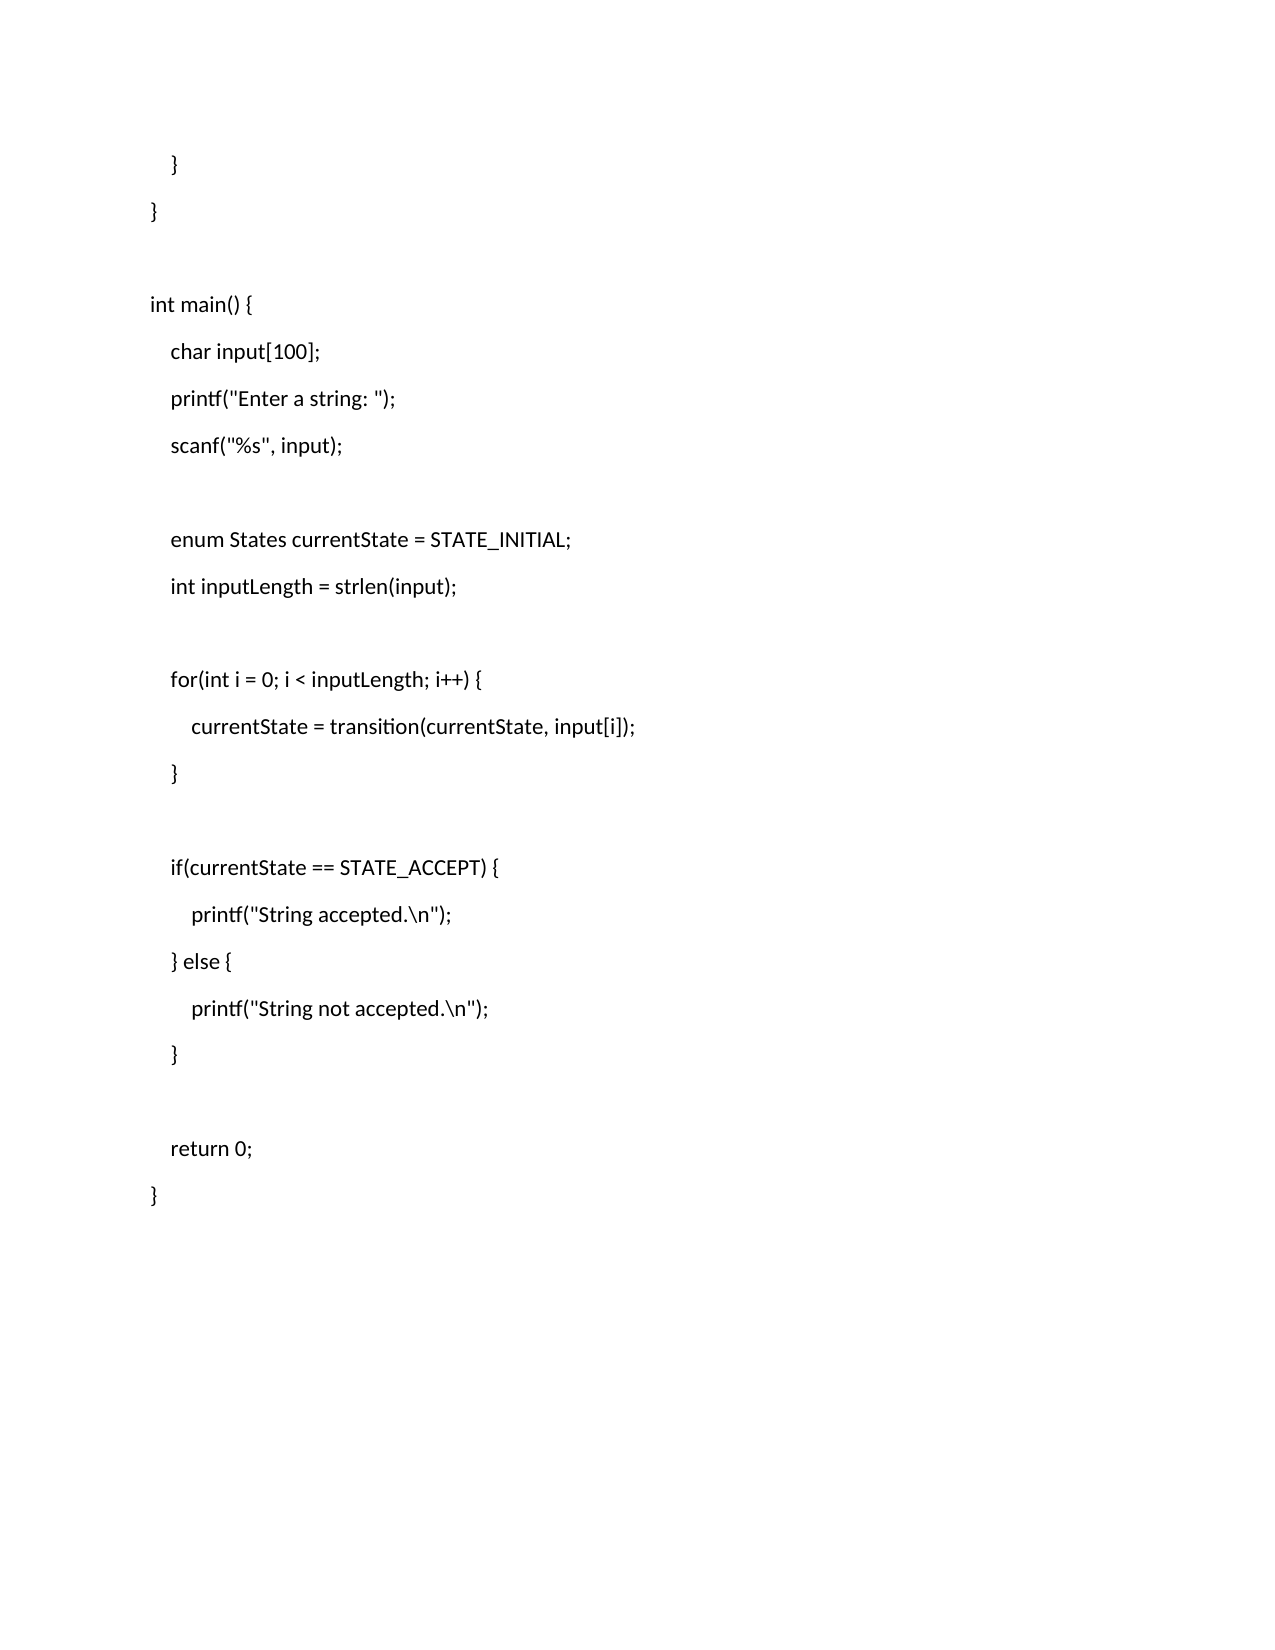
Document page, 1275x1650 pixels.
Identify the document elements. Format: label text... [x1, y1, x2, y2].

text int main() { [150, 291, 1125, 319]
text } [150, 150, 1125, 178]
text } [150, 1181, 1125, 1209]
text char input[100]; [150, 337, 1125, 366]
text enum States currentState = STATE_INITIAL; [150, 525, 1125, 553]
text } [150, 759, 1125, 787]
text scanf("%s", input); [150, 431, 1125, 459]
text for(int i = 0; i < inputLength; i++) { [150, 666, 1125, 694]
text int inputLength = strlen(input); [150, 572, 1125, 600]
text printf("String accepted.\n"); [150, 900, 1125, 928]
text } else { [150, 947, 1125, 975]
text printf("String not accepted.\n"); [150, 994, 1125, 1022]
text } [150, 1041, 1125, 1069]
text return 0; [150, 1134, 1125, 1162]
text } [150, 197, 1125, 225]
text printf("Enter a string: "); [150, 384, 1125, 412]
text currentState = transition(currentState, input[i]); [150, 712, 1125, 741]
text if(currentState == STATE_ACCEPT) { [150, 853, 1125, 881]
